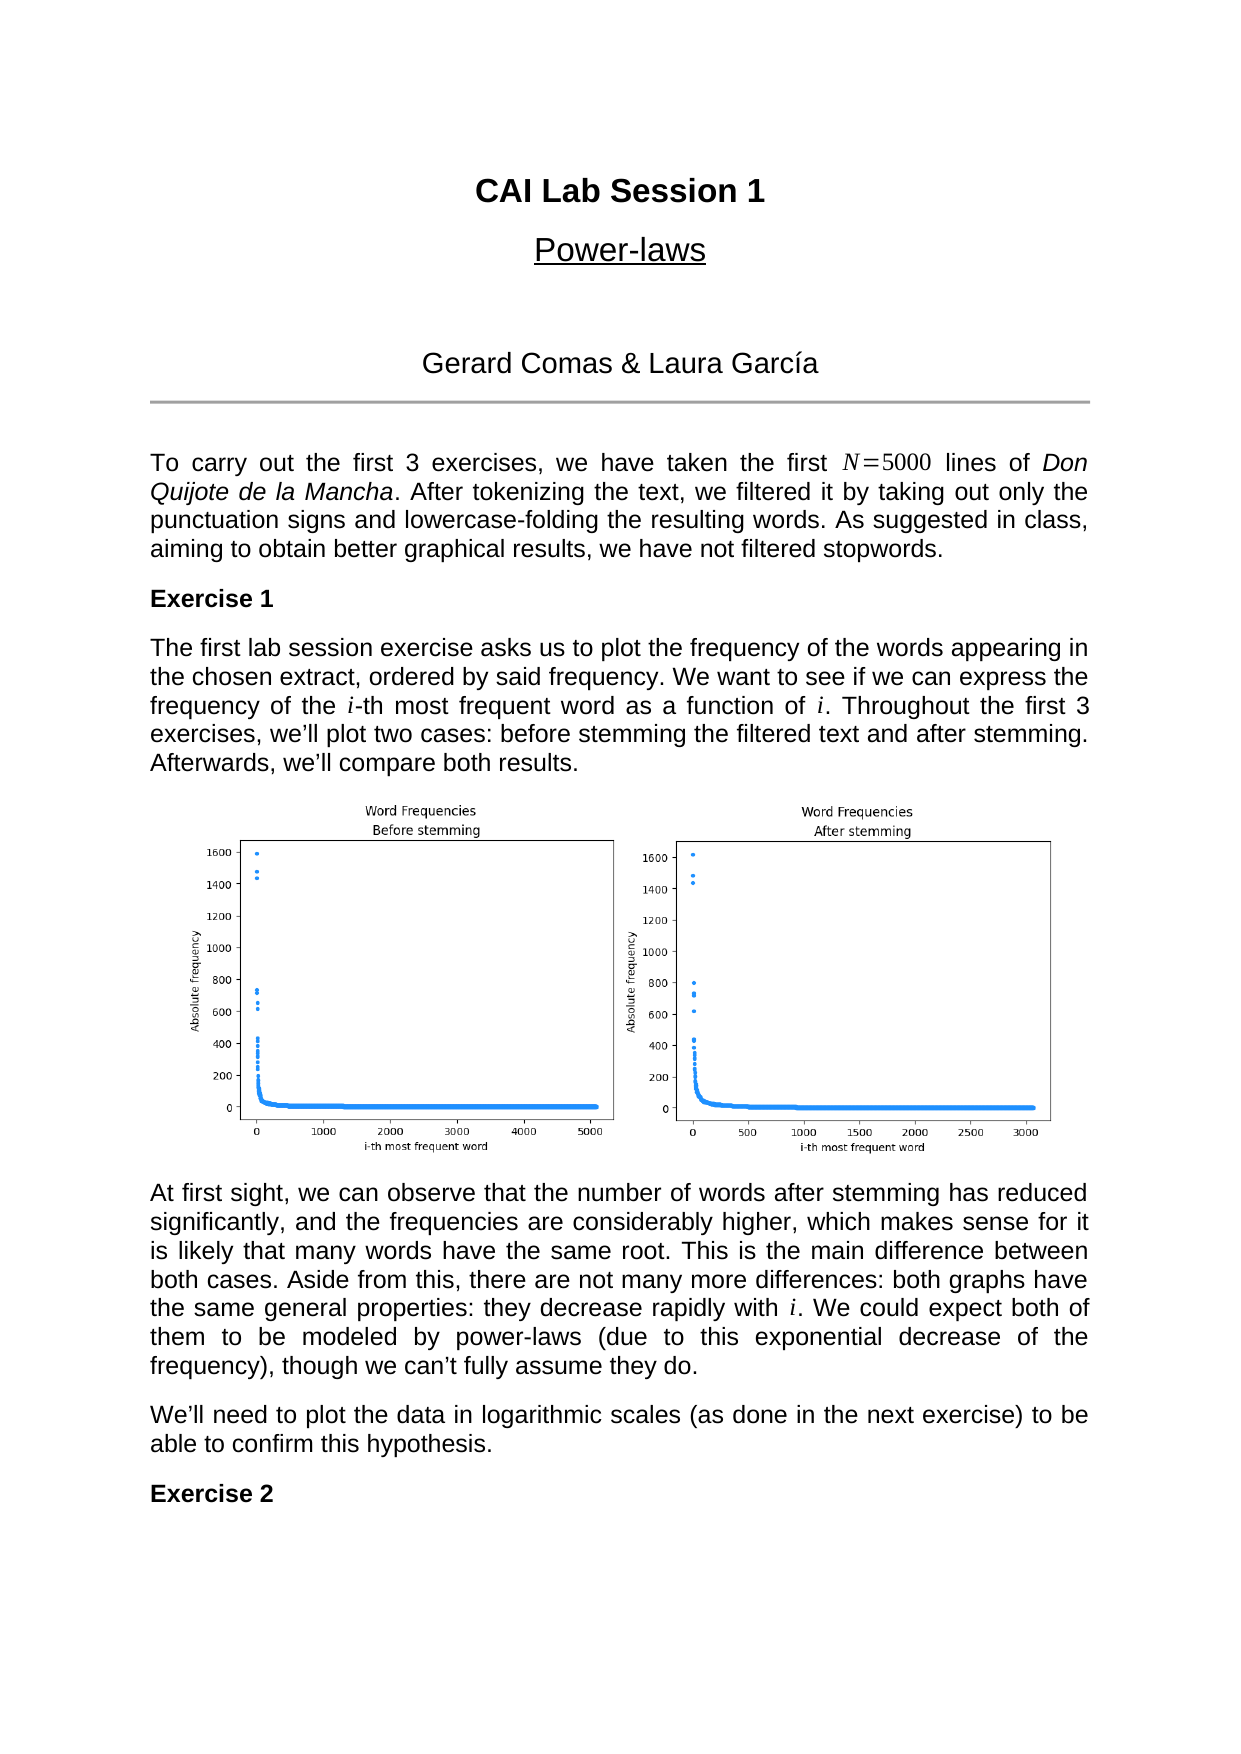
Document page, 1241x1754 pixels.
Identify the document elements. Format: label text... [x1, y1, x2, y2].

picture [183, 797, 1057, 1158]
text To carry out the first 3 exercises, we have taken the first lines of Don Quijote de la Mancha. After tokenizing the text, we filtered it by taking out only the punctuation signs and lowercase-folding the resulting words. As suggested in class, aiming to obtain better graphical results, we have not filtered stopwords. [150, 448, 1090, 563]
text Power-laws [150, 230, 1090, 268]
text CAI Lab Session 1 [150, 171, 1090, 209]
text Exercise 2 [150, 1479, 1090, 1508]
text At first sight, we can observe that the number of words after stemming has reduced significantly, and the frequencies are considerably higher, which makes sense for it is likely that many words have the same root. This is the main difference between both cases. Aside from this, there are not many more differences: both graphs have the same general properties: they decrease rapidly with . We could expect both of them to be modeled by power-laws (due to this exponential decrease of the frequency), though we can’t fully assume they do. [150, 1178, 1090, 1380]
text Gerard Comas & Laura García [150, 346, 1090, 380]
text Exercise 1 [150, 583, 1090, 612]
text We’ll need to plot the data in logarithmic scales (as done in the next exercise) to be able to confirm this hypothesis. [150, 1401, 1090, 1458]
text The first lab session exercise asks us to plot the frequency of the words appearing in the chosen extract, ordered by said frequency. We want to see if we can express the frequency of the -th most frequent word as a function of . Throughout the first 3 exercises, we’ll plot two cases: before stemming the filtered text and after stemming. Afterwards, we’ll compare both results. [150, 633, 1090, 777]
